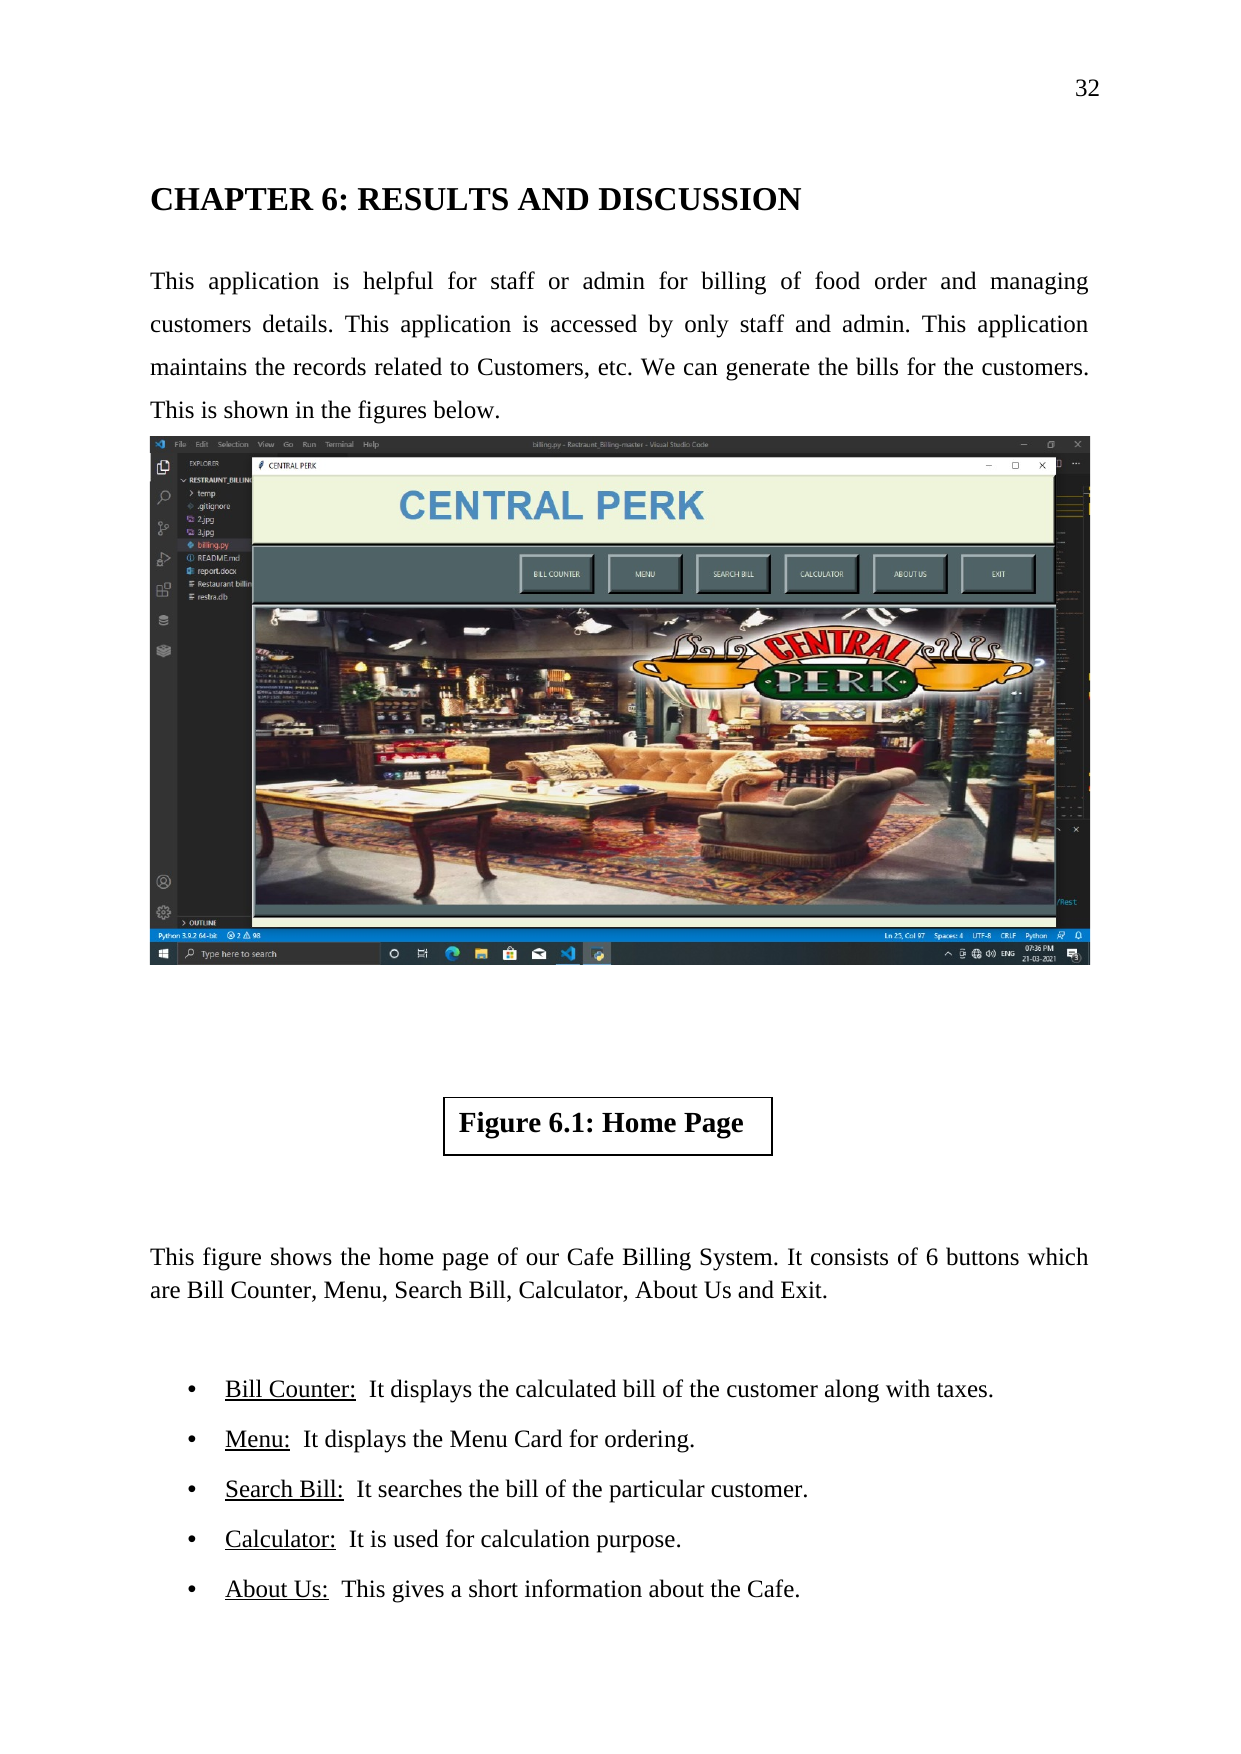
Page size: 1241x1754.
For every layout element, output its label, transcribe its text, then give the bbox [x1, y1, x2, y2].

list About Us: This gives a short information about the Cafe. [187, 1574, 1090, 1602]
list Calculator: It is used for calculation purpose. [187, 1524, 1090, 1553]
list Menu: It displays the Menu Card for ordering. [187, 1424, 1090, 1453]
text CHAPTER 6: RESULTS AND DISCUSSION [150, 179, 1090, 217]
list Bill Counter: It displays the calculated bill of the customer along with taxes. [187, 1374, 1090, 1403]
text This application is helpful for staff or admin for billing of food order and managing customers details. This application is accessed by only staff and admin. This application maintains the records related to Customers, etc. We can generate the bills for the customers. This is shown in the figures below. [150, 266, 1090, 424]
picture [149, 436, 1091, 965]
text This figure shows the home page of our Cafe Billing System. It consists of 6 buttons which are Bill Counter, Menu, Search Bill, Calculator, About Us and Exit. [150, 1242, 1090, 1304]
list Search Bill: It searches the bill of the particular customer. [187, 1474, 1090, 1503]
